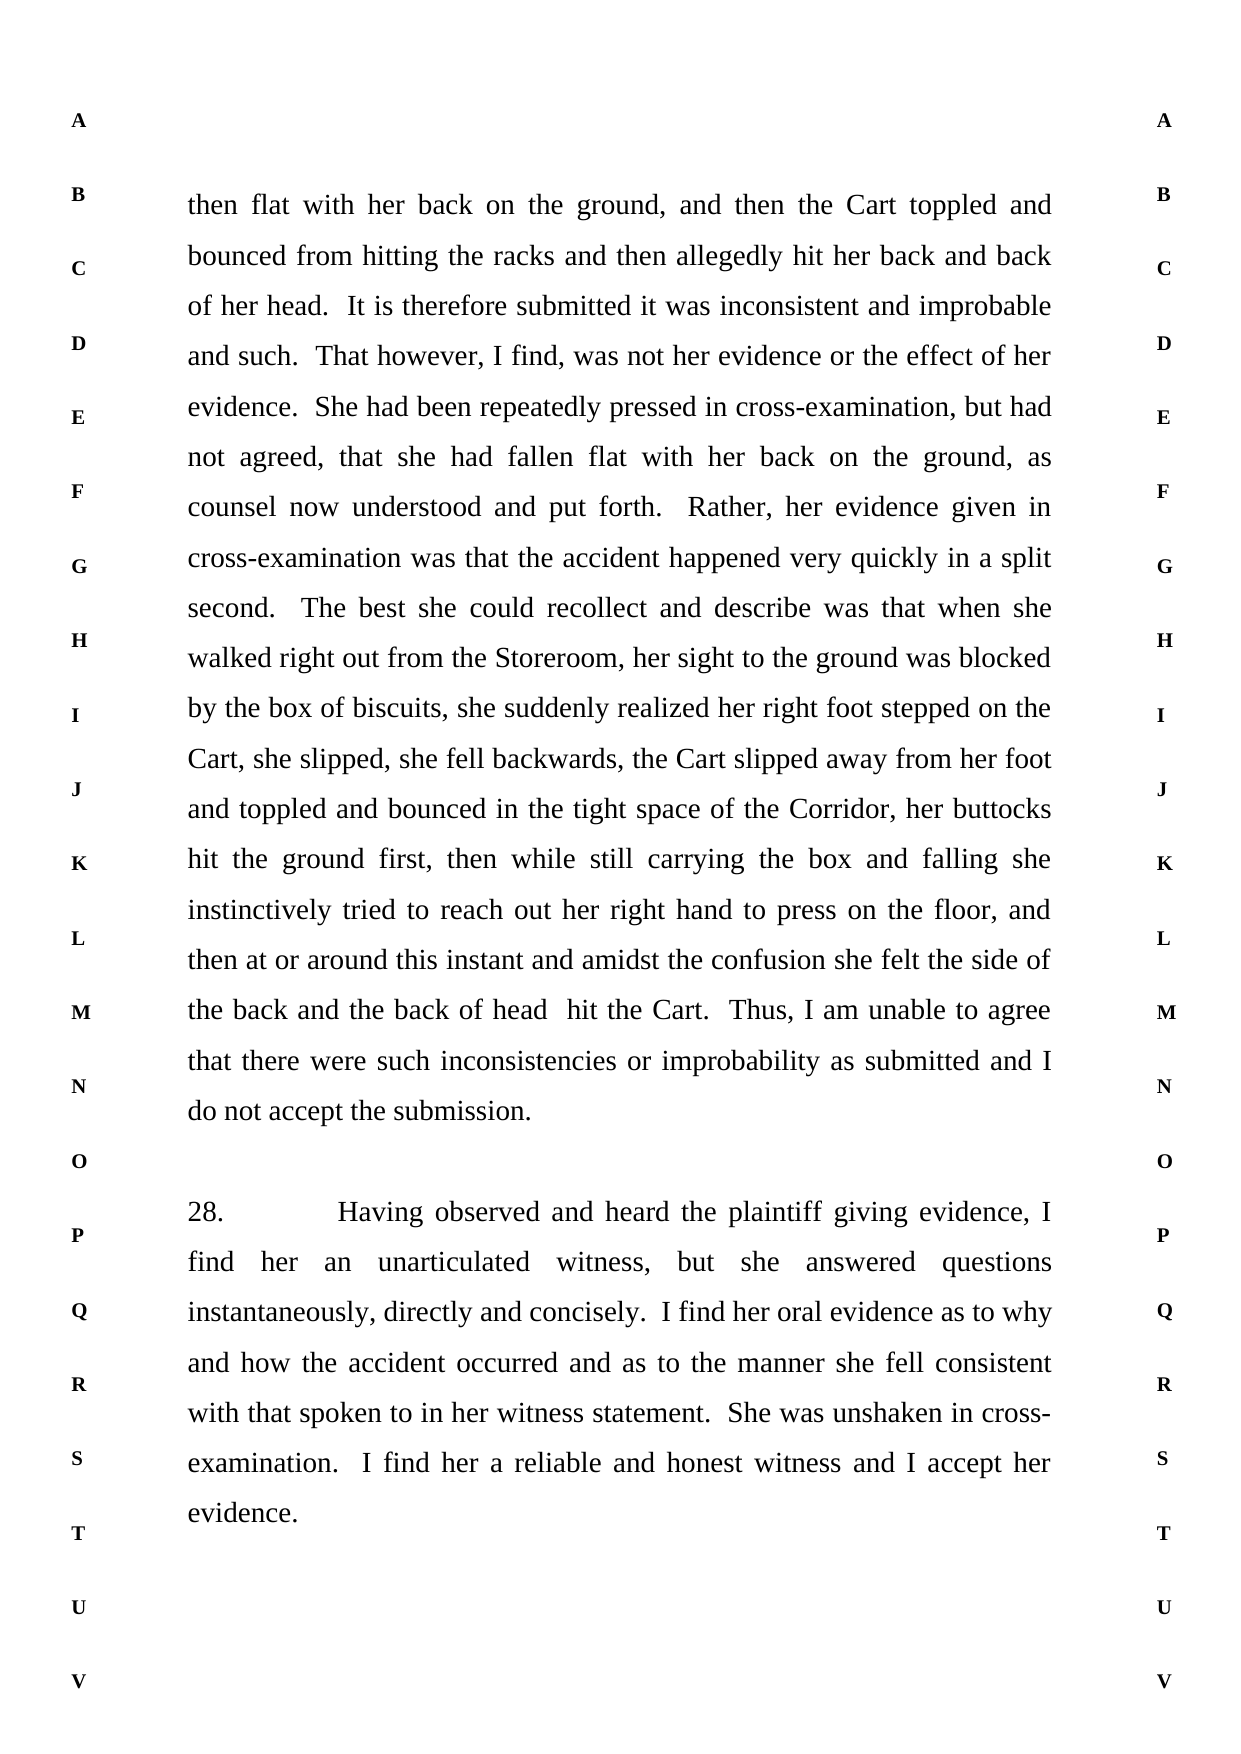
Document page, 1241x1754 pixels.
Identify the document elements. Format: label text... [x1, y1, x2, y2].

list Having observed and heard the plaintiff giving evidence, I find her an unarticulated witness, but she answered questions instantaneously, directly and concisely. I find her oral evidence as to why and how the accident occurred and as to the manner she fell consistent with that spoken to in her witness statement. She was unshaken in cross-examination. I find her a reliable and honest witness and I accept her evidence. [187, 1194, 1053, 1529]
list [187, 187, 1053, 1127]
